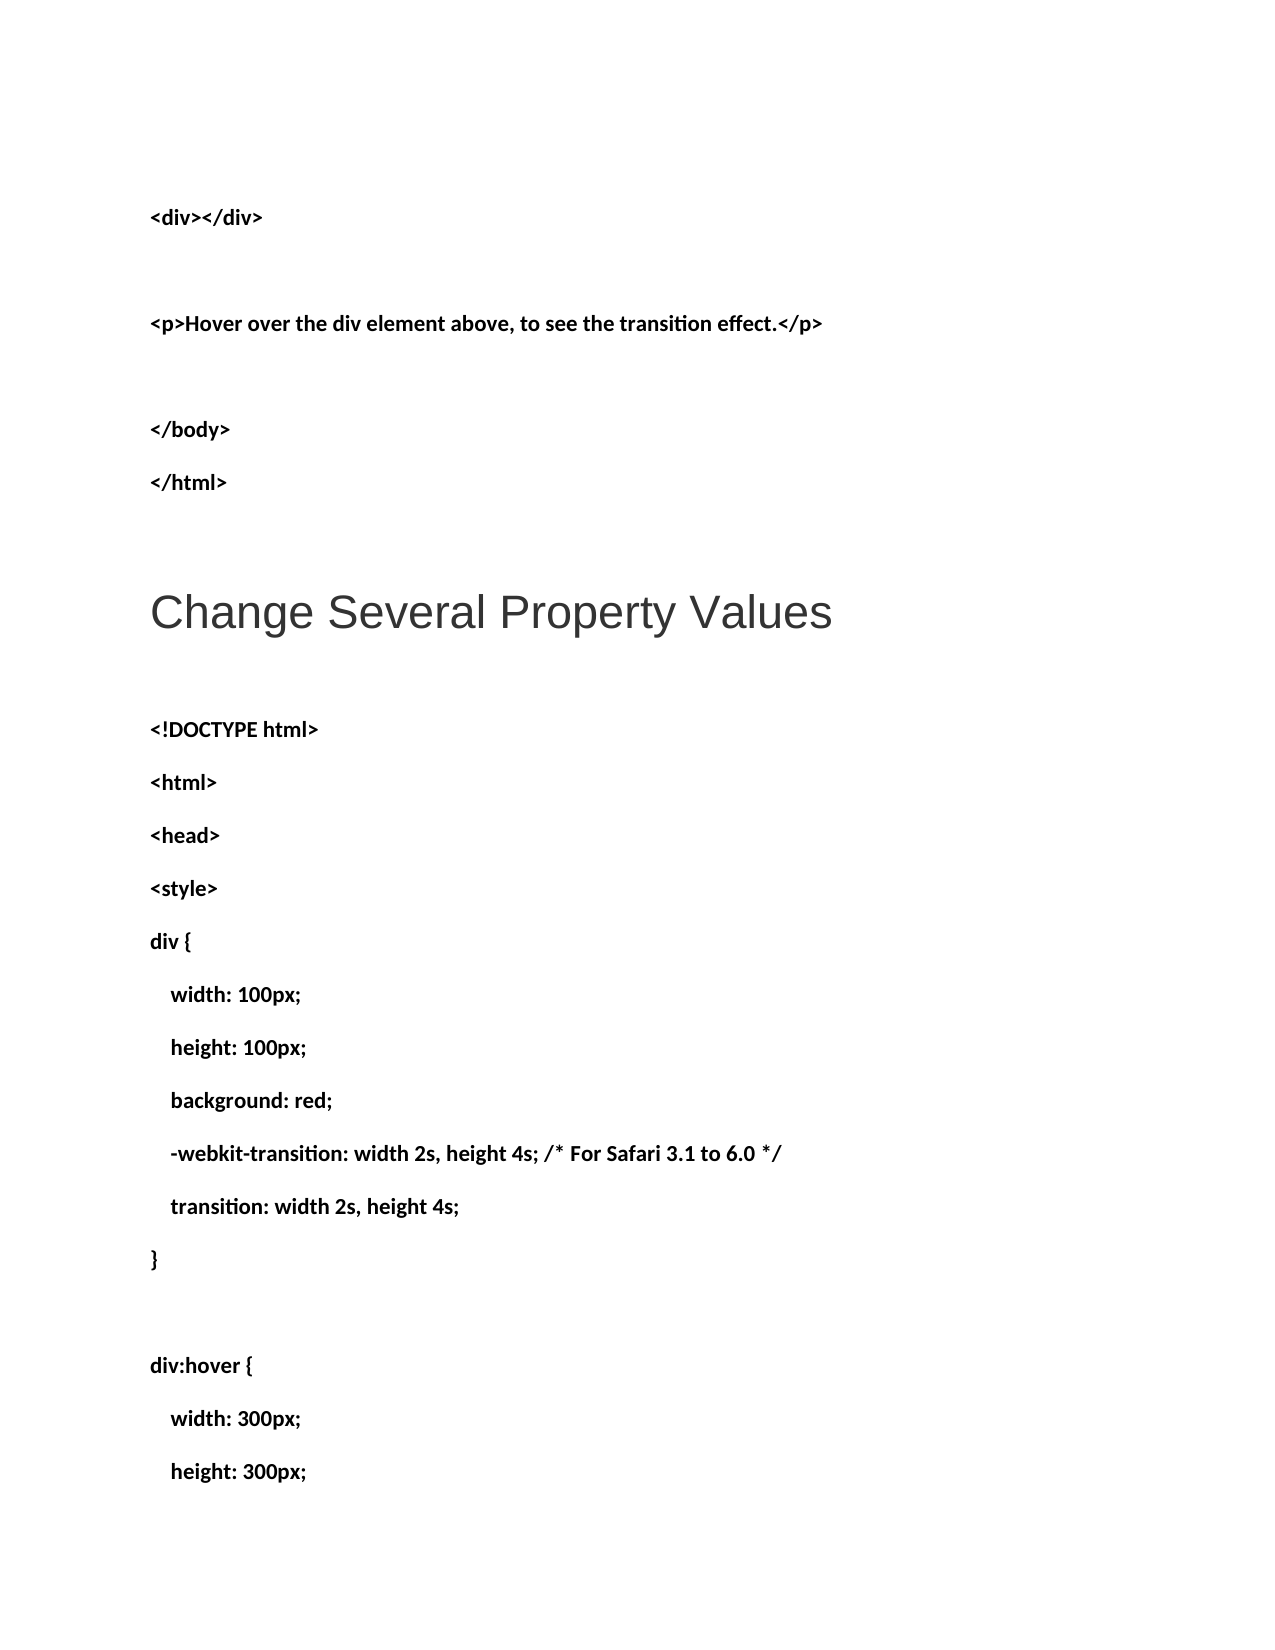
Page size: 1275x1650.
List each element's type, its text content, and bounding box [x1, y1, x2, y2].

text background: red; [150, 1086, 1125, 1114]
text width: 300px; [150, 1404, 1125, 1432]
text width: 100px; [150, 980, 1125, 1008]
text <p>Hover over the div element above, to see the transition effect.</p> [150, 309, 1125, 337]
text div { [150, 927, 1125, 955]
text <html> [150, 768, 1125, 796]
text </body> [150, 415, 1125, 443]
text </html> [150, 468, 1125, 496]
text <div></div> [150, 203, 1125, 231]
text transition: width 2s, height 4s; [150, 1192, 1125, 1220]
text div:hover { [150, 1351, 1125, 1379]
text <style> [150, 874, 1125, 902]
text <!DOCTYPE html> [150, 715, 1125, 743]
text height: 300px; [150, 1457, 1125, 1486]
text <head> [150, 821, 1125, 849]
subtitle Change Several Property Values [150, 584, 1125, 638]
text } [150, 1245, 1125, 1273]
text height: 100px; [150, 1033, 1125, 1061]
text -webkit-transition: width 2s, height 4s; /* For Safari 3.1 to 6.0 */ [150, 1139, 1125, 1167]
